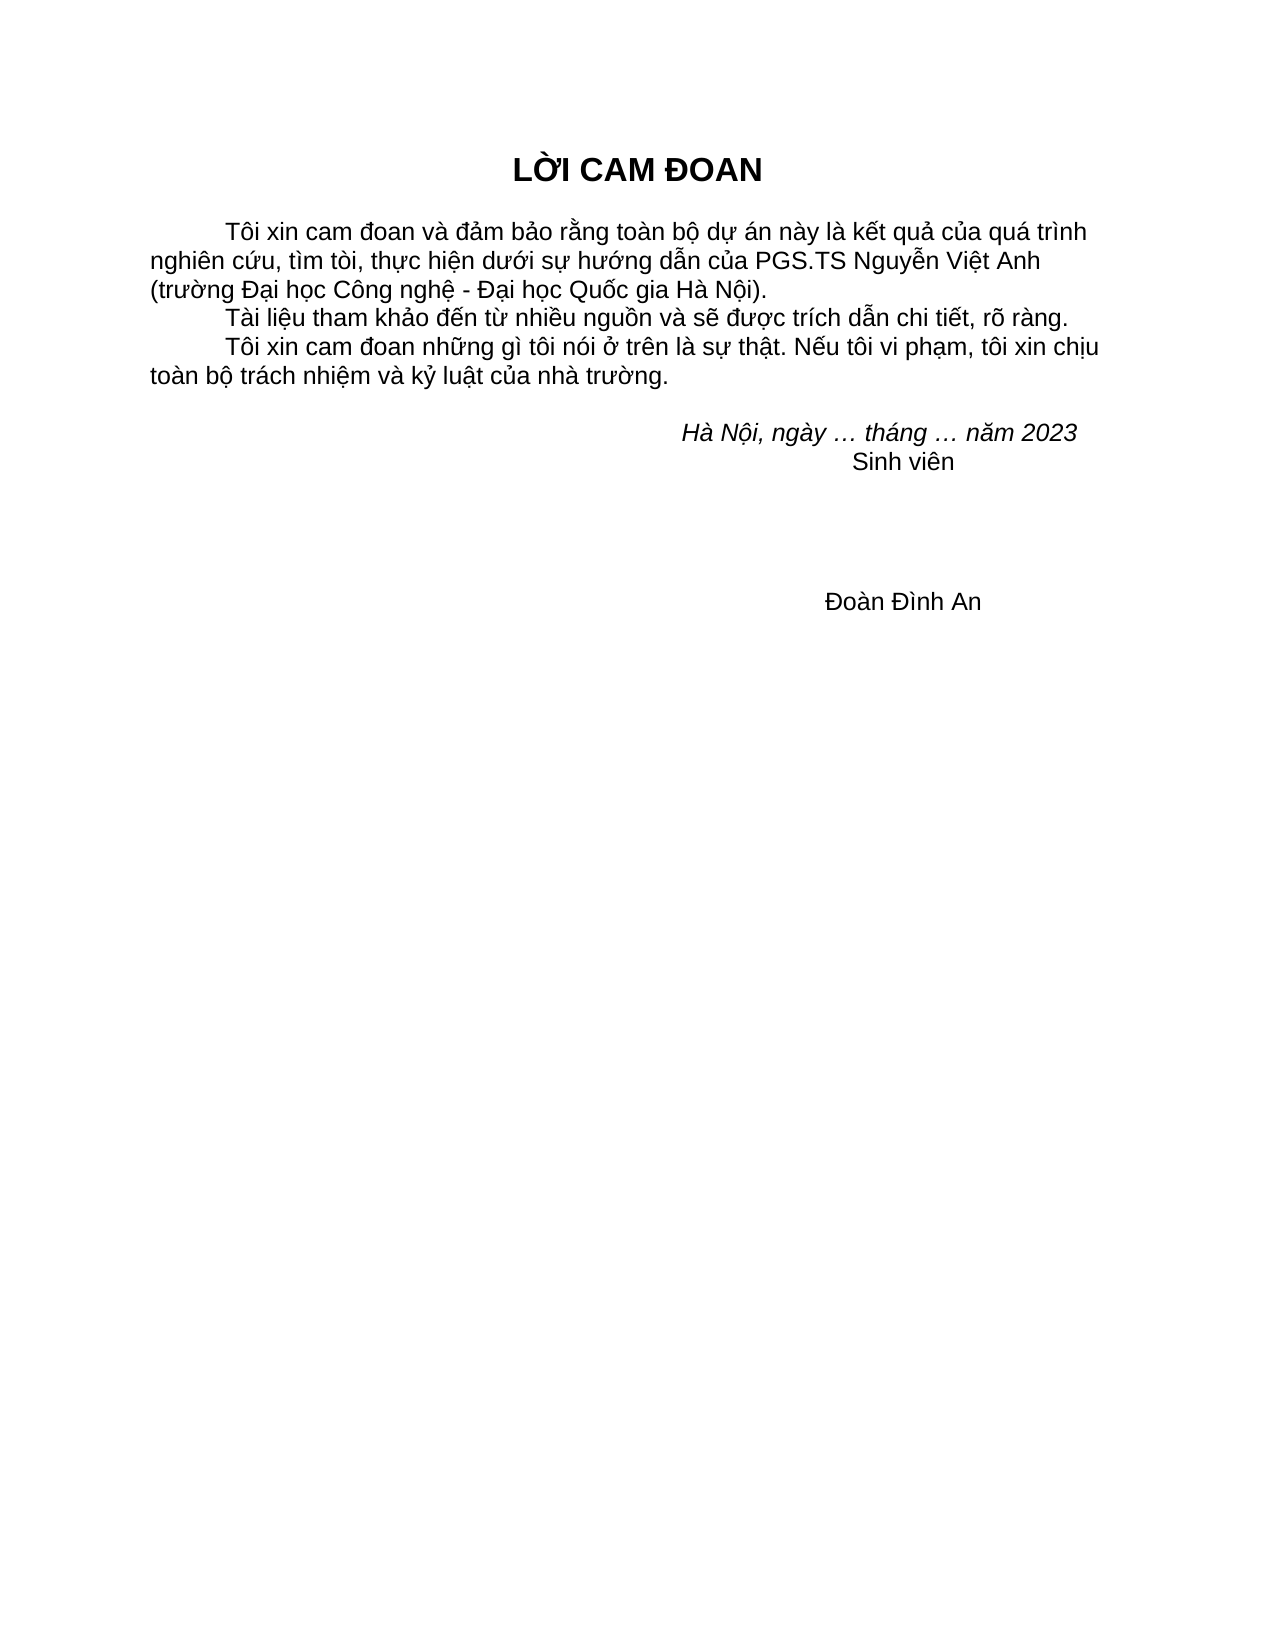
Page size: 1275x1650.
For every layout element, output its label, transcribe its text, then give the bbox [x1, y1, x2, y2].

text LỜI CAM ĐOAN [150, 150, 1125, 188]
text Tôi xin cam đoan và đảm bảo rằng toàn bộ dự án này là kết quả của quá trình nghiên cứu, tìm tòi, thực hiện dưới sự hướng dẫn của PGS.TS Nguyễn Việt Anh (trường Đại học Công nghệ - Đại học Quốc gia Hà Nội). [150, 217, 1125, 303]
text Đoàn Đình An [681, 586, 1125, 615]
text Tài liệu tham khảo đến từ nhiều nguồn và sẽ được trích dẫn chi tiết, rõ ràng. [150, 303, 1125, 332]
text Hà Nội, ngày … tháng … năm 2023 [681, 418, 1125, 447]
text Tôi xin cam đoan những gì tôi nói ở trên là sự thật. Nếu tôi vi phạm, tôi xin chịu toàn bộ trách nhiệm và kỷ luật của nhà trường. [150, 332, 1125, 390]
text Sinh viên [681, 447, 1125, 476]
